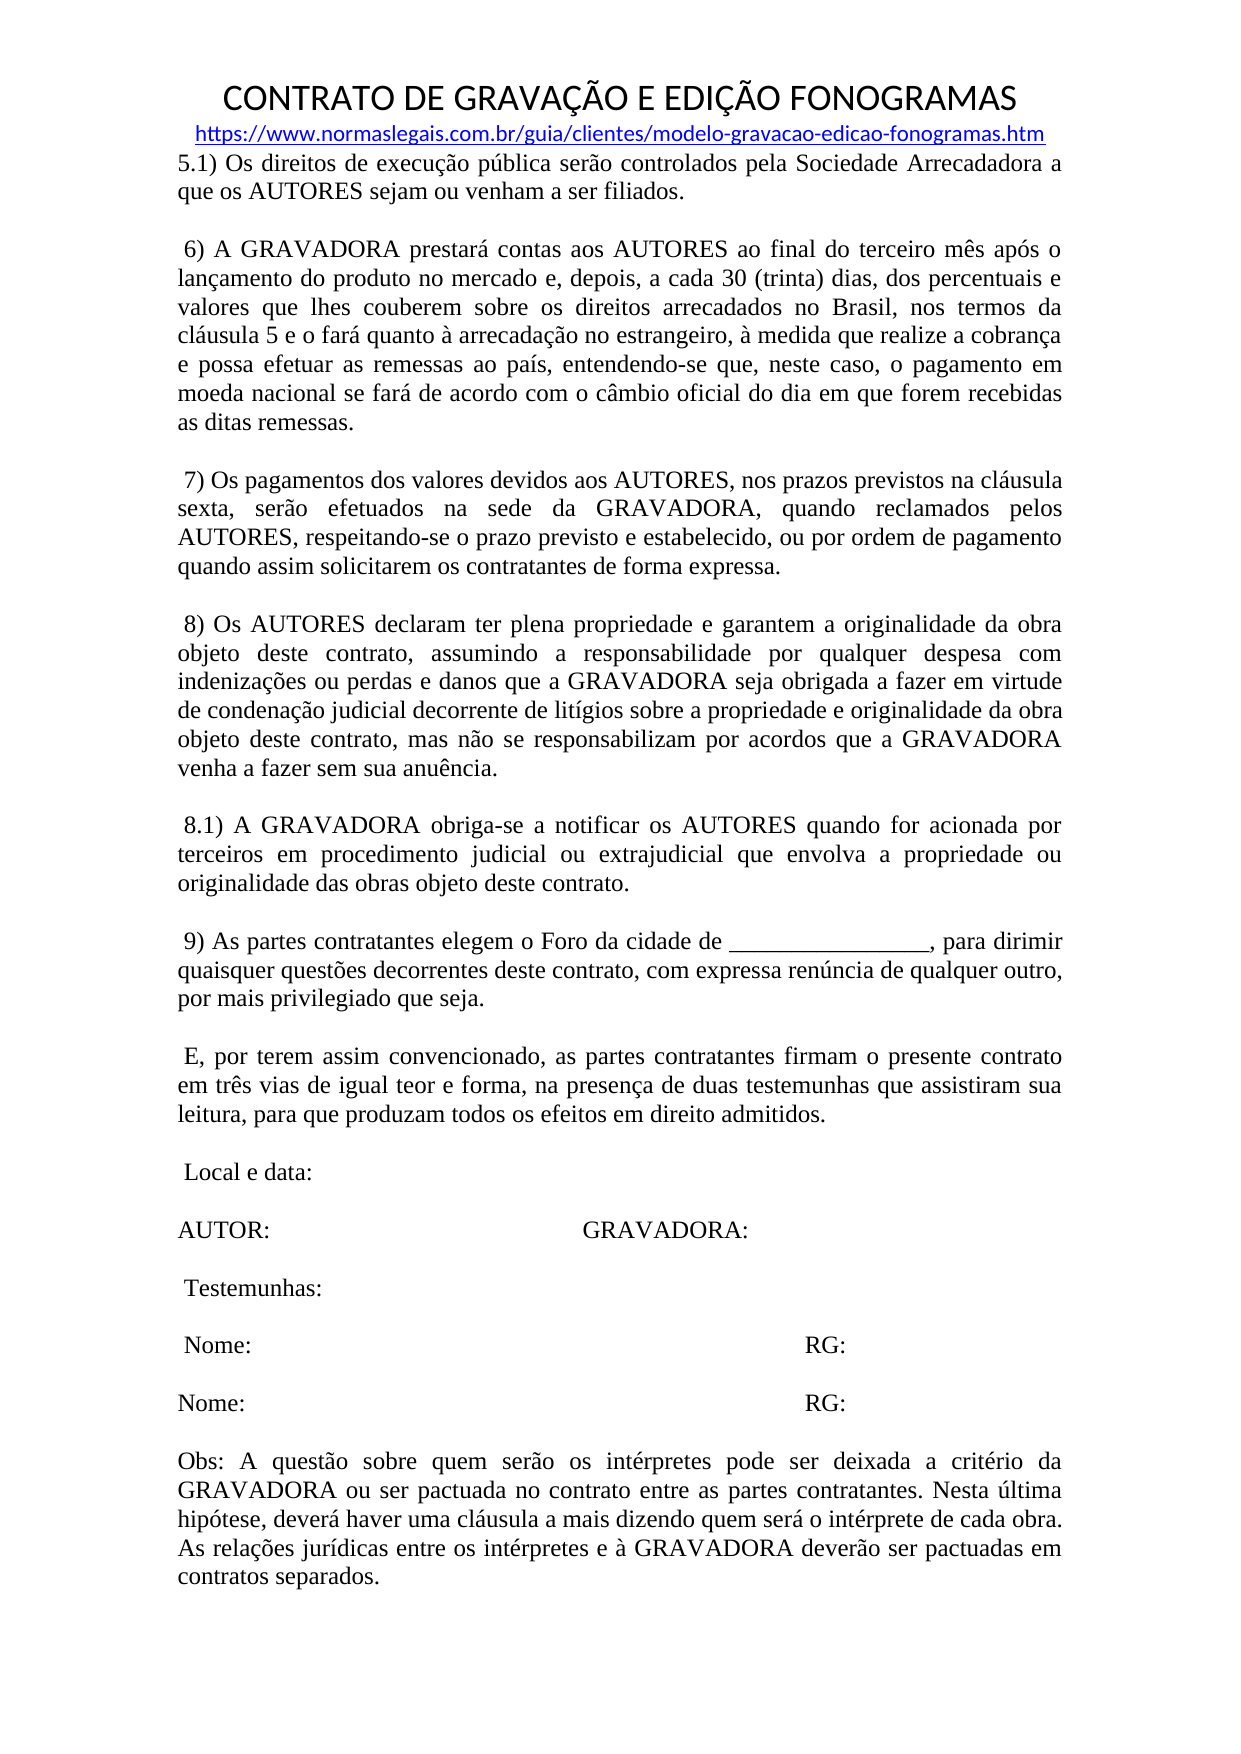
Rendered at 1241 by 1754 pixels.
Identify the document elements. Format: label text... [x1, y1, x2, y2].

text Obs: A questão sobre quem serão os intérpretes pode ser deixada a critério da GRAVADORA ou ser pactuada no contrato entre as partes contratantes. Nesta última hipótese, deverá haver uma cláusula a mais dizendo quem será o intérprete de cada obra. As relações jurídicas entre os intérpretes e à GRAVADORA deverão ser pactuadas em contratos separados. [177, 1446, 1063, 1590]
text AUTOR: [177, 1215, 605, 1243]
text Nome: [177, 1331, 583, 1359]
text 7) Os pagamentos dos valores devidos aos AUTORES, nos prazos previstos na cláusula sexta, serão efetuados na sede da GRAVADORA, quando reclamados pelos AUTORES, respeitando-se o prazo previsto e estabelecido, ou por ordem de pagamento quando assim solicitarem os contratantes de forma expressa. [177, 465, 1063, 580]
text Local e data: [177, 1157, 1063, 1186]
text 6) A GRAVADORA prestará contas aos AUTORES ao final do terceiro mês após o lançamento do produto no mercado e, depois, a cada 30 (trinta) dias, dos percentuais e valores que lhes couberem sobre os direitos arrecadados no Brasil, nos termos da cláusula 5 e o fará quanto à arrecadação no estrangeiro, à medida que realize a cobrança e possa efetuar as remessas ao país, entendendo-se que, neste caso, o pagamento em moeda nacional se fará de acordo com o câmbio oficial do dia em que forem recebidas as ditas remessas. [177, 234, 1063, 436]
text E, por terem assim convencionado, as partes contratantes firmam o presente contrato em três vias de igual teor e forma, na presença de duas testemunhas que assistiram sua leitura, para que produzam todos os efeitos em direito admitidos. [177, 1041, 1063, 1128]
text RG: [657, 1388, 1063, 1417]
text 9) As partes contratantes elegem o Foro da cidade de ________________, para dirimir quaisquer questões decorrentes deste contrato, com expressa renúncia de qualquer outro, por mais privilegiado que seja. [177, 926, 1063, 1012]
text Nome: [177, 1388, 583, 1417]
text 8.1) A GRAVADORA obriga-se a notificar os AUTORES quando for acionada por terceiros em procedimento judicial ou extrajudicial que envolva a propriedade ou originalidade das obras objeto deste contrato. [177, 811, 1063, 897]
text RG: [657, 1331, 1063, 1359]
text GRAVADORA: [620, 1215, 1063, 1243]
text 5.1) Os direitos de execução pública serão controlados pela Sociedade Arrecadadora a que os AUTORES sejam ou venham a ser filiados. [177, 148, 1063, 205]
text 8) Os AUTORES declaram ter plena propriedade e garantem a originalidade da obra objeto deste contrato, assumindo a responsabilidade por qualquer despesa com indenizações ou perdas e danos que a GRAVADORA seja obrigada a fazer em virtude de condenação judicial decorrente de litígios sobre a propriedade e originalidade da obra objeto deste contrato, mas não se responsabilizam por acordos que a GRAVADORA venha a fazer sem sua anuência. [177, 609, 1063, 781]
text Testemunhas: [177, 1273, 1063, 1301]
